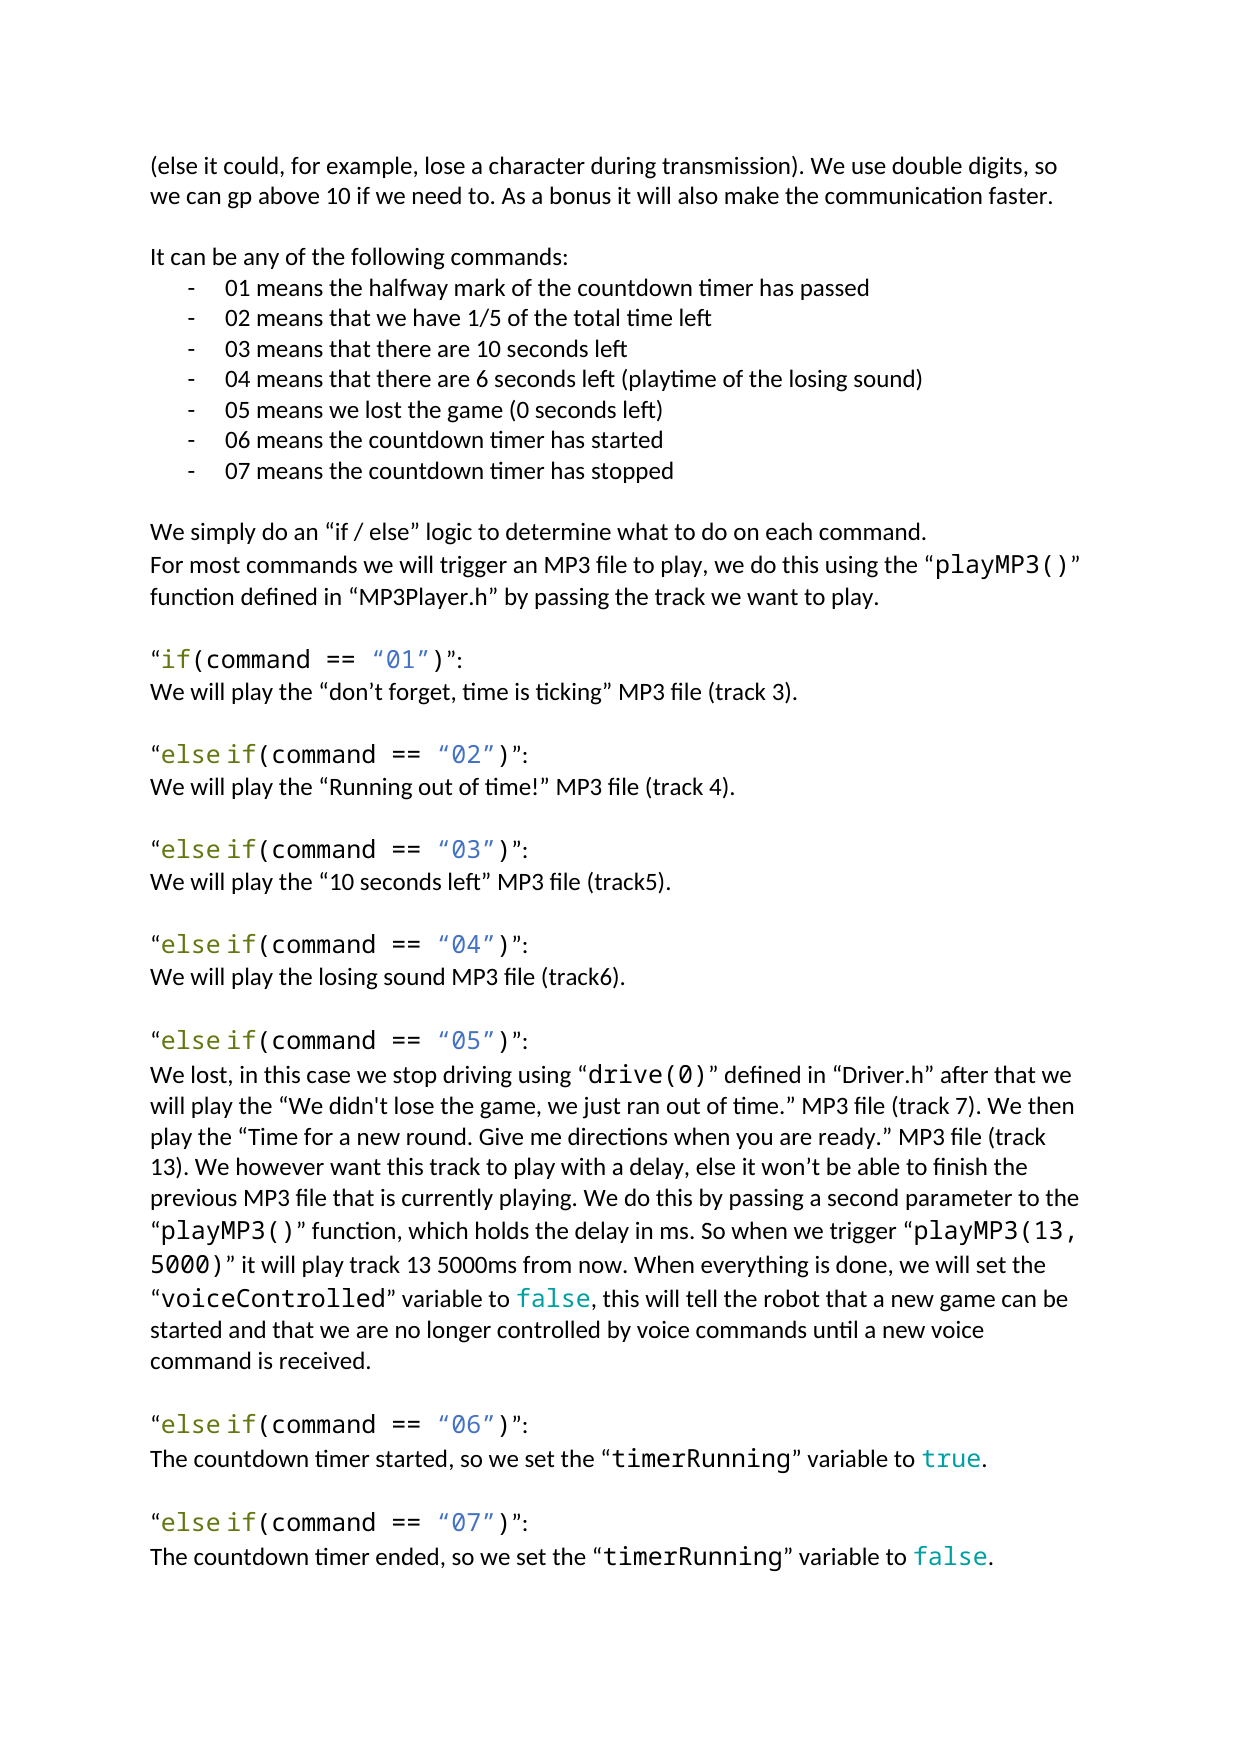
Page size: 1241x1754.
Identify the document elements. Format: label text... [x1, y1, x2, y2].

text For most commands we will trigger an MP3 file to play, we do this using the “playMP3()” function defined in “MP3Player.h” by passing the track we want to play. [150, 547, 1090, 611]
text “if(command == “01”)”: [150, 642, 1090, 676]
text We will play the “don’t forget, time is ticking” MP3 file (track 3). [150, 676, 1090, 737]
text We will play the “Running out of time!” MP3 file (track 4). [150, 771, 1090, 832]
text We simply do an “if / else” logic to determine what to do on each command. [150, 516, 1090, 547]
text We will play the “10 seconds left” MP3 file (track5). [150, 866, 1090, 897]
text It can be any of the following commands: [150, 242, 1090, 272]
text The countdown timer ended, so we set the “timerRunning” variable to false. [150, 1539, 1090, 1573]
list 07 means the countdown timer has stopped [187, 455, 1090, 486]
text “else if(command == “06”)”: The countdown timer started, so we set the “timerRunning” variable to true. [150, 1406, 1090, 1474]
text We lost, in this case we stop driving using “drive(0)” defined in “Driver.h” after that we will play the “We didn't lose the game, we just ran out of time.” MP3 file (track 7). We then play the “Time for a new round. Give me directions when you are ready.” MP3 file (track 13). We however want this track to play with a delay, else it won’t be able to finish the previous MP3 file that is currently playing. We do this by passing a second parameter to the “playMP3()” function, which holds the delay in ms. So when we trigger “playMP3(13, 5000)” it will play track 13 5000ms from now. When everything is done, we will set the “voiceControlled” variable to false, this will tell the robot that a new game can be started and that we are no longer controlled by voice commands until a new voice command is received. [150, 1056, 1090, 1376]
list 02 means that we have 1/5 of the total time left [187, 303, 1090, 333]
list 06 means the countdown timer has started [187, 425, 1090, 455]
list 04 means that there are 6 seconds left (playtime of the losing sound) [187, 364, 1090, 394]
text “else if(command == “05”)”: [150, 1022, 1090, 1056]
text We will play the losing sound MP3 file (track6). [150, 961, 1090, 992]
list 03 means that there are 10 seconds left [187, 333, 1090, 364]
list 05 means we lost the game (0 seconds left) [187, 394, 1090, 425]
list 01 means the halfway mark of the countdown timer has passed [187, 272, 1090, 303]
text “else if(command == “02”)”: [150, 737, 1090, 771]
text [150, 150, 1090, 211]
text “else if(command == “04”)”: [150, 927, 1090, 961]
text “else if(command == “03”)”: [150, 832, 1090, 866]
text “else if(command == “07”)”: [150, 1505, 1090, 1539]
